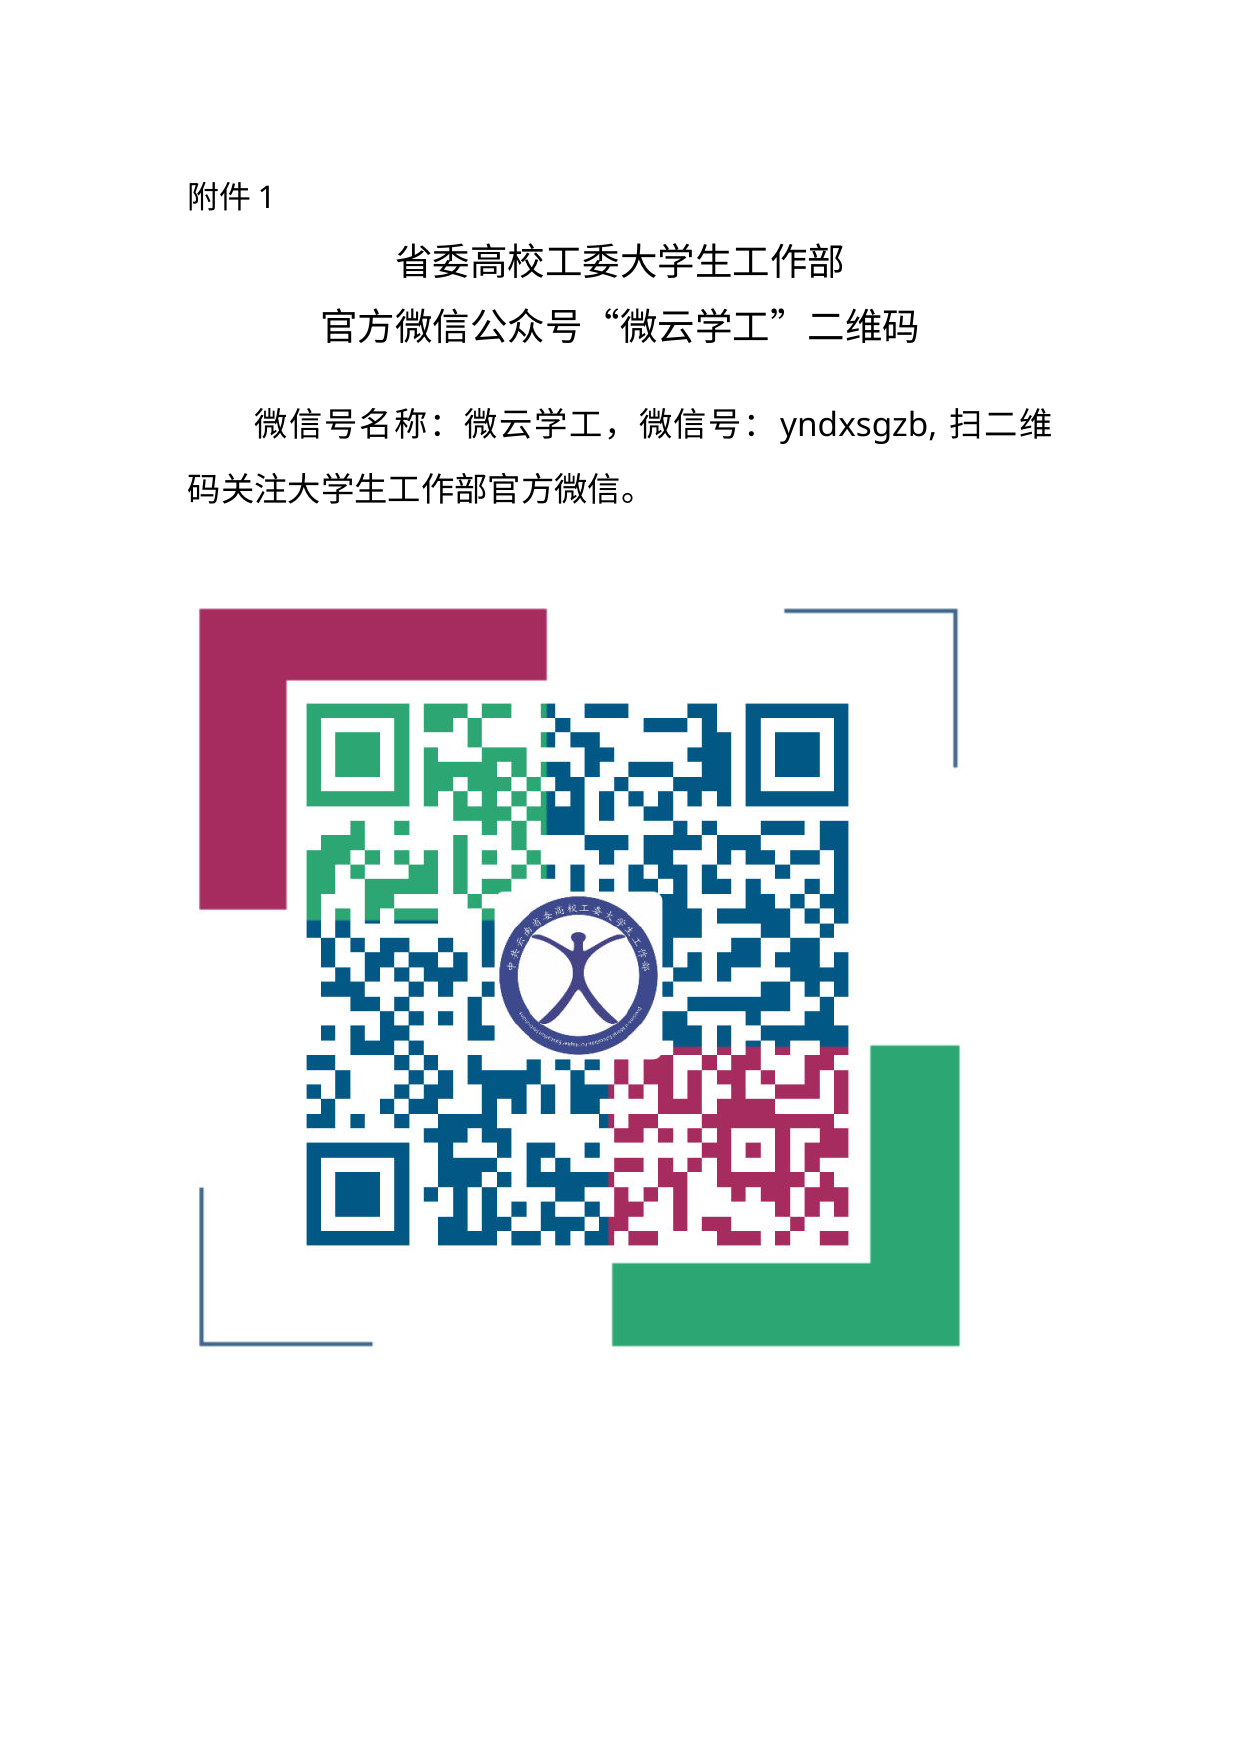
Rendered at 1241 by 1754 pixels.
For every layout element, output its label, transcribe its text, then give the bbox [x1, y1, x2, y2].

text 附件1 [187, 162, 1058, 227]
text 微信号名称：微云学工，微信号：yndxsgzb, 扫二维码关注大学生工作部官方微信。 [187, 389, 1053, 519]
picture [187, 584, 971, 1368]
text 省委高校工委大学生工作部 [187, 227, 1053, 292]
text 官方微信公众号“微云学工”二维码 [187, 292, 1053, 357]
